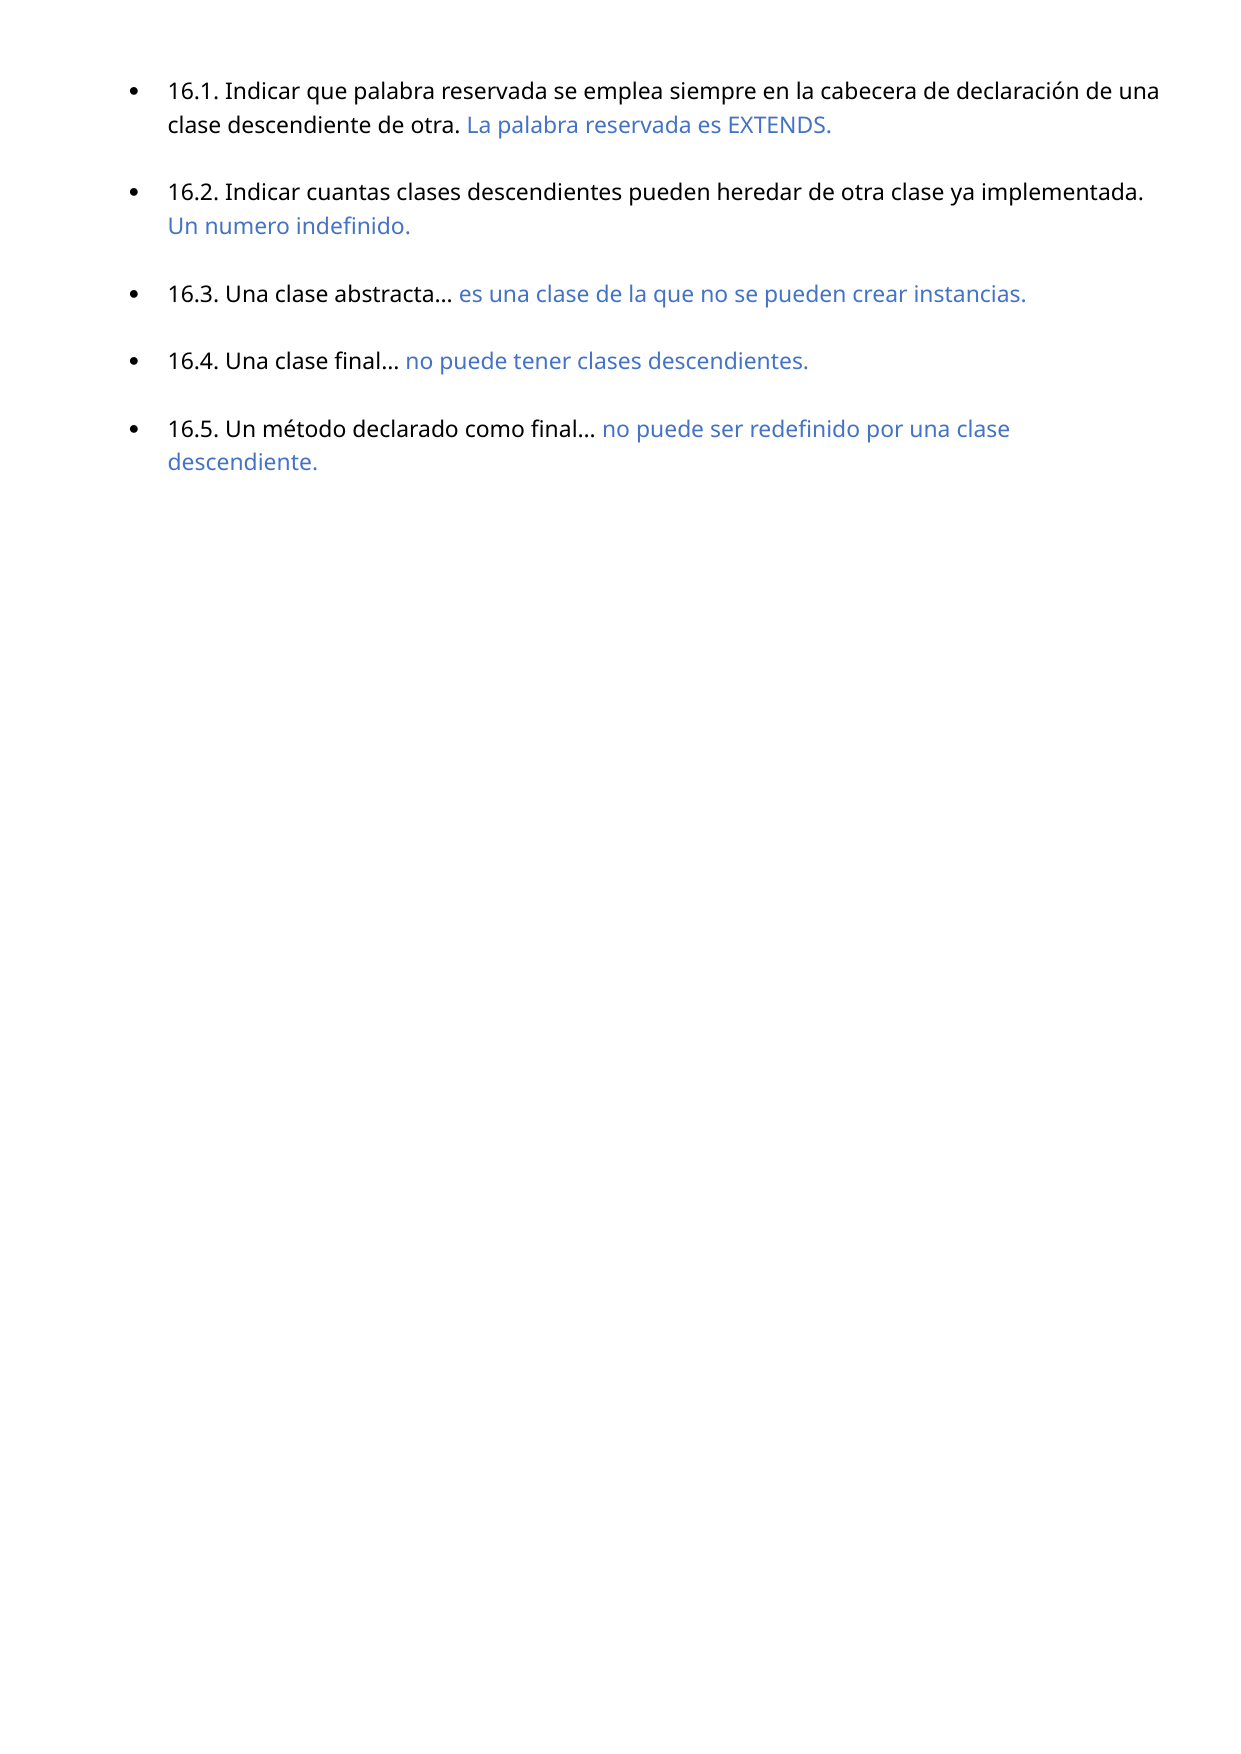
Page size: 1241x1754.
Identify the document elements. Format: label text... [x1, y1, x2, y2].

list 16.5. Un método declarado como final… no puede ser redefinido por una clase descendiente. [130, 412, 1165, 477]
list 16.4. Una clase final… no puede tener clases descendientes. [130, 345, 1165, 376]
list 16.2. Indicar cuantas clases descendientes pueden heredar de otra clase ya implementada. Un numero indefinido. [130, 176, 1165, 241]
list 16.3. Una clase abstracta… es una clase de la que no se pueden crear instancias. [130, 277, 1165, 309]
list 16.1. Indicar que palabra reservada se emplea siempre en la cabecera de declaración de una clase descendiente de otra. La palabra reservada es EXTENDS. [130, 75, 1165, 140]
